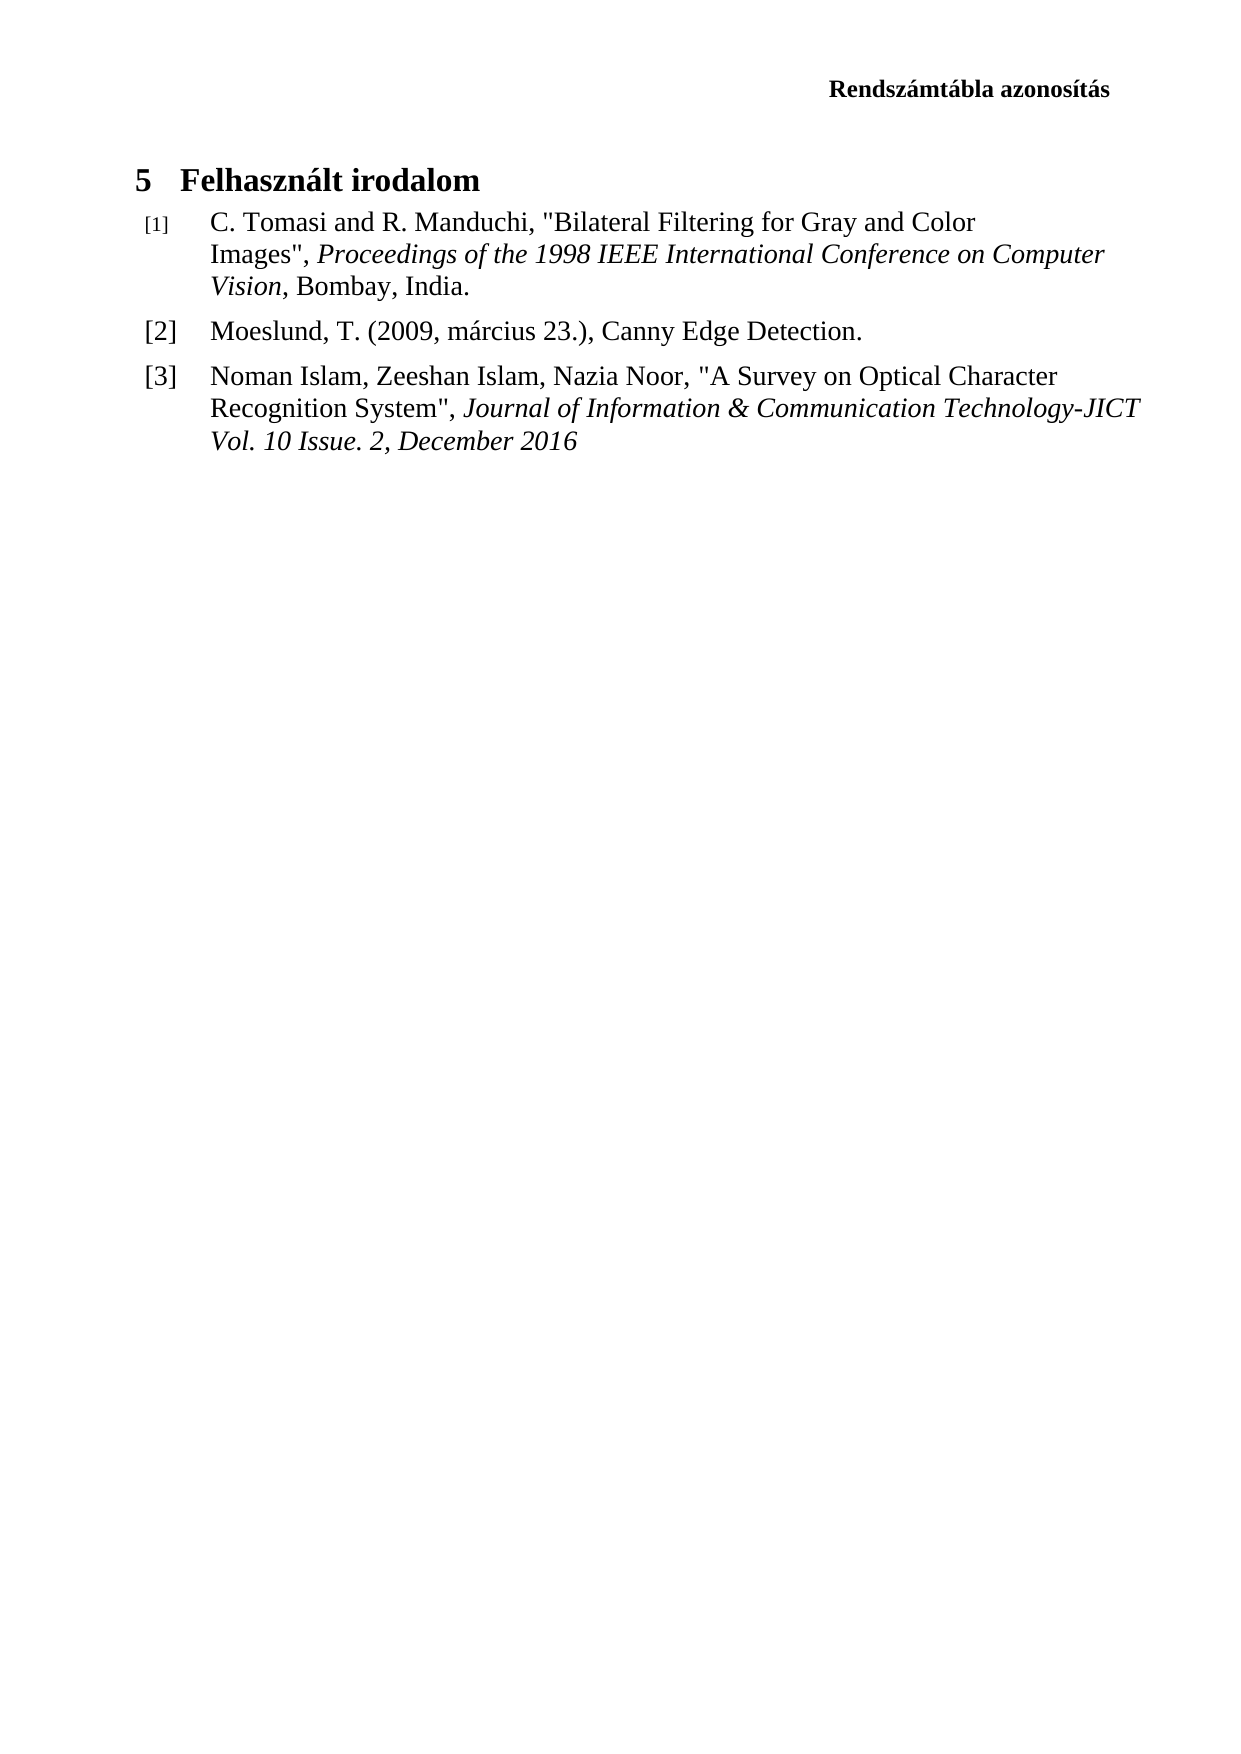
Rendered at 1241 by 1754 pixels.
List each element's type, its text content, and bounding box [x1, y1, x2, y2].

text Moeslund, T. (2009, március 23.), Canny Edge Detection. [144, 314, 1150, 347]
text C. Tomasi and R. Manduchi, "Bilateral Filtering for Gray and Color Images", Proceedings of the 1998 IEEE International Conference on Computer Vision, Bombay, India. [144, 204, 1150, 302]
subtitle Felhasznált irodalom [135, 160, 1150, 198]
text Noman Islam, Zeeshan Islam, Nazia Noor, "A Survey on Optical Character Recognition System", Journal of Information & Communication Technology-JICT Vol. 10 Issue. 2, December 2016 [577, 359, 1150, 456]
text Noman Islam, Zeeshan Islam, Nazia Noor, "A Survey on Optical Character Recognition System", Journal of Information & Communication Technology-JICT Vol. 10 Issue. 2, December 2016 [144, 359, 698, 456]
